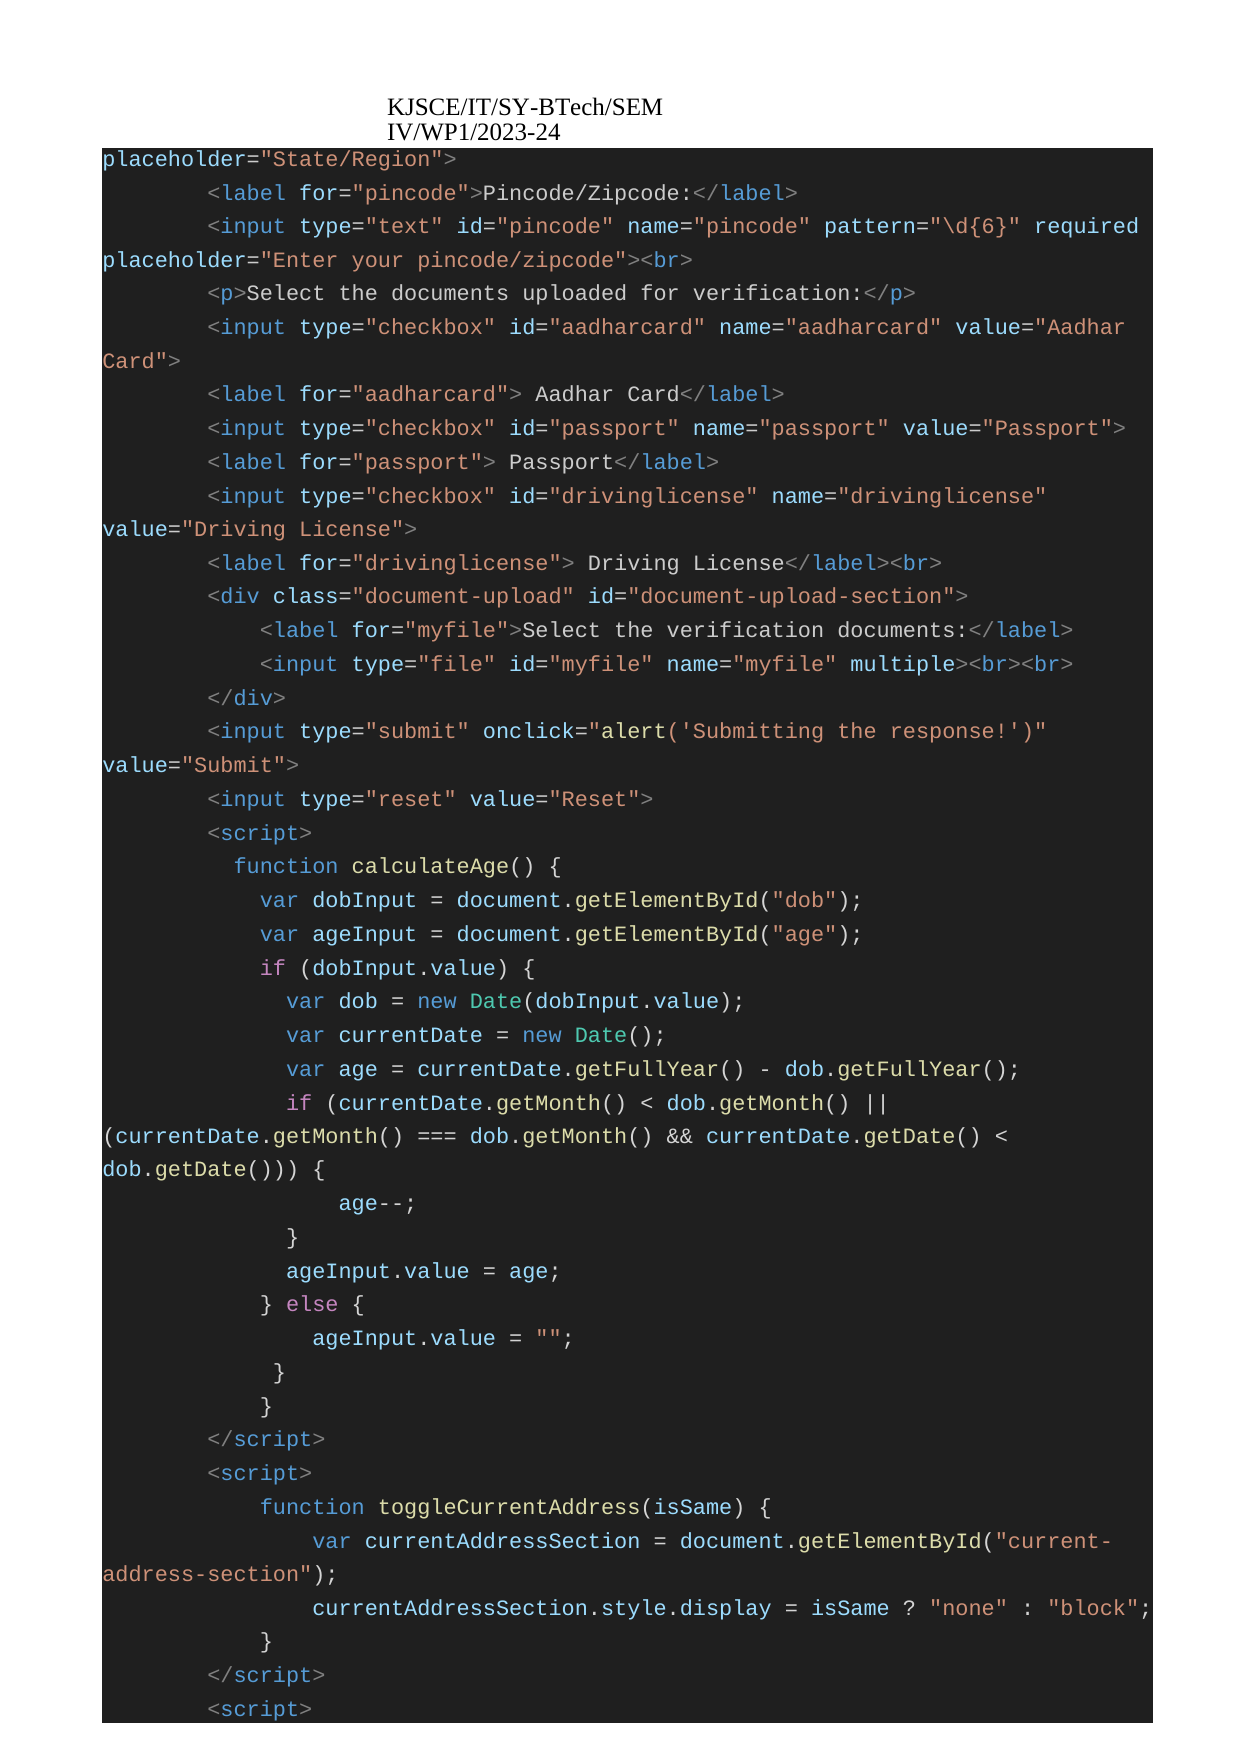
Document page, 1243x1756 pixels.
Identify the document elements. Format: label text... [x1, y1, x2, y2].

text <input type="checkbox" id="drivinglicense" name="drivinglicense" value="Driving License"> [102, 485, 1153, 543]
text } [102, 1631, 1153, 1656]
text <label for="aadharcard"> Aadhar Card</label> [102, 383, 1153, 408]
text <div class="document-upload" id="document-upload-section"> [102, 586, 1153, 611]
text } [102, 1395, 1153, 1419]
text <script> [102, 1698, 1153, 1723]
text var currentDate = new Date(); [102, 1024, 1153, 1049]
text </script> [102, 1428, 1153, 1453]
text } else { [102, 1293, 1153, 1318]
text age--; [102, 1192, 1153, 1217]
text var currentAddressSection = document.getElementById("current-address-section"); [102, 1530, 1153, 1588]
text function toggleCurrentAddress(isSame) { [102, 1496, 1153, 1521]
text <input type="checkbox" id="aadharcard" name="aadharcard" value="Aadhar Card"> [102, 316, 1153, 374]
text var ageInput = document.getElementById("age"); [102, 923, 1153, 948]
text <input type="reset" value="Reset"> [102, 788, 1153, 813]
text if (currentDate.getMonth() < dob.getMonth() || (currentDate.getMonth() === dob.getMonth() && currentDate.getDate() < dob.getDate())) { [102, 1092, 1153, 1183]
text <script> [102, 822, 1153, 846]
text function calculateAge() { [102, 855, 1153, 880]
text <p>Select the documents uploaded for verification:</p> [102, 283, 1153, 307]
text } [102, 1226, 1153, 1251]
text var dob = new Date(dobInput.value); [102, 990, 1153, 1015]
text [102, 148, 1153, 173]
text </script> [102, 1664, 1153, 1689]
text var dobInput = document.getElementById("dob"); [102, 889, 1153, 914]
text <input type="file" id="myfile" name="myfile" multiple><br><br> [102, 653, 1153, 678]
text <input type="submit" onclick="alert('Submitting the response!')" value="Submit"> [102, 721, 1153, 779]
text ageInput.value = age; [102, 1260, 1153, 1284]
text currentAddressSection.style.display = isSame ? "none" : "block"; [102, 1597, 1153, 1622]
text } [102, 1361, 1153, 1386]
text if (dobInput.value) { [102, 957, 1153, 981]
text var age = currentDate.getFullYear() - dob.getFullYear(); [102, 1058, 1153, 1083]
text </div> [102, 687, 1153, 712]
text <label for="pincode">Pincode/Zipcode:</label> [102, 182, 1153, 206]
text <script> [102, 1462, 1153, 1487]
text <input type="checkbox" id="passport" name="passport" value="Passport"> [102, 417, 1153, 442]
text <label for="myfile">Select the verification documents:</label> [102, 619, 1153, 644]
text <input type="text" id="pincode" name="pincode" pattern="\d{6}" required placeholder="Enter your pincode/zipcode"><br> [102, 215, 1153, 274]
text ageInput.value = ""; [102, 1327, 1153, 1352]
text <label for="passport"> Passport</label> [102, 451, 1153, 476]
text <label for="drivinglicense"> Driving License</label><br> [102, 552, 1153, 577]
